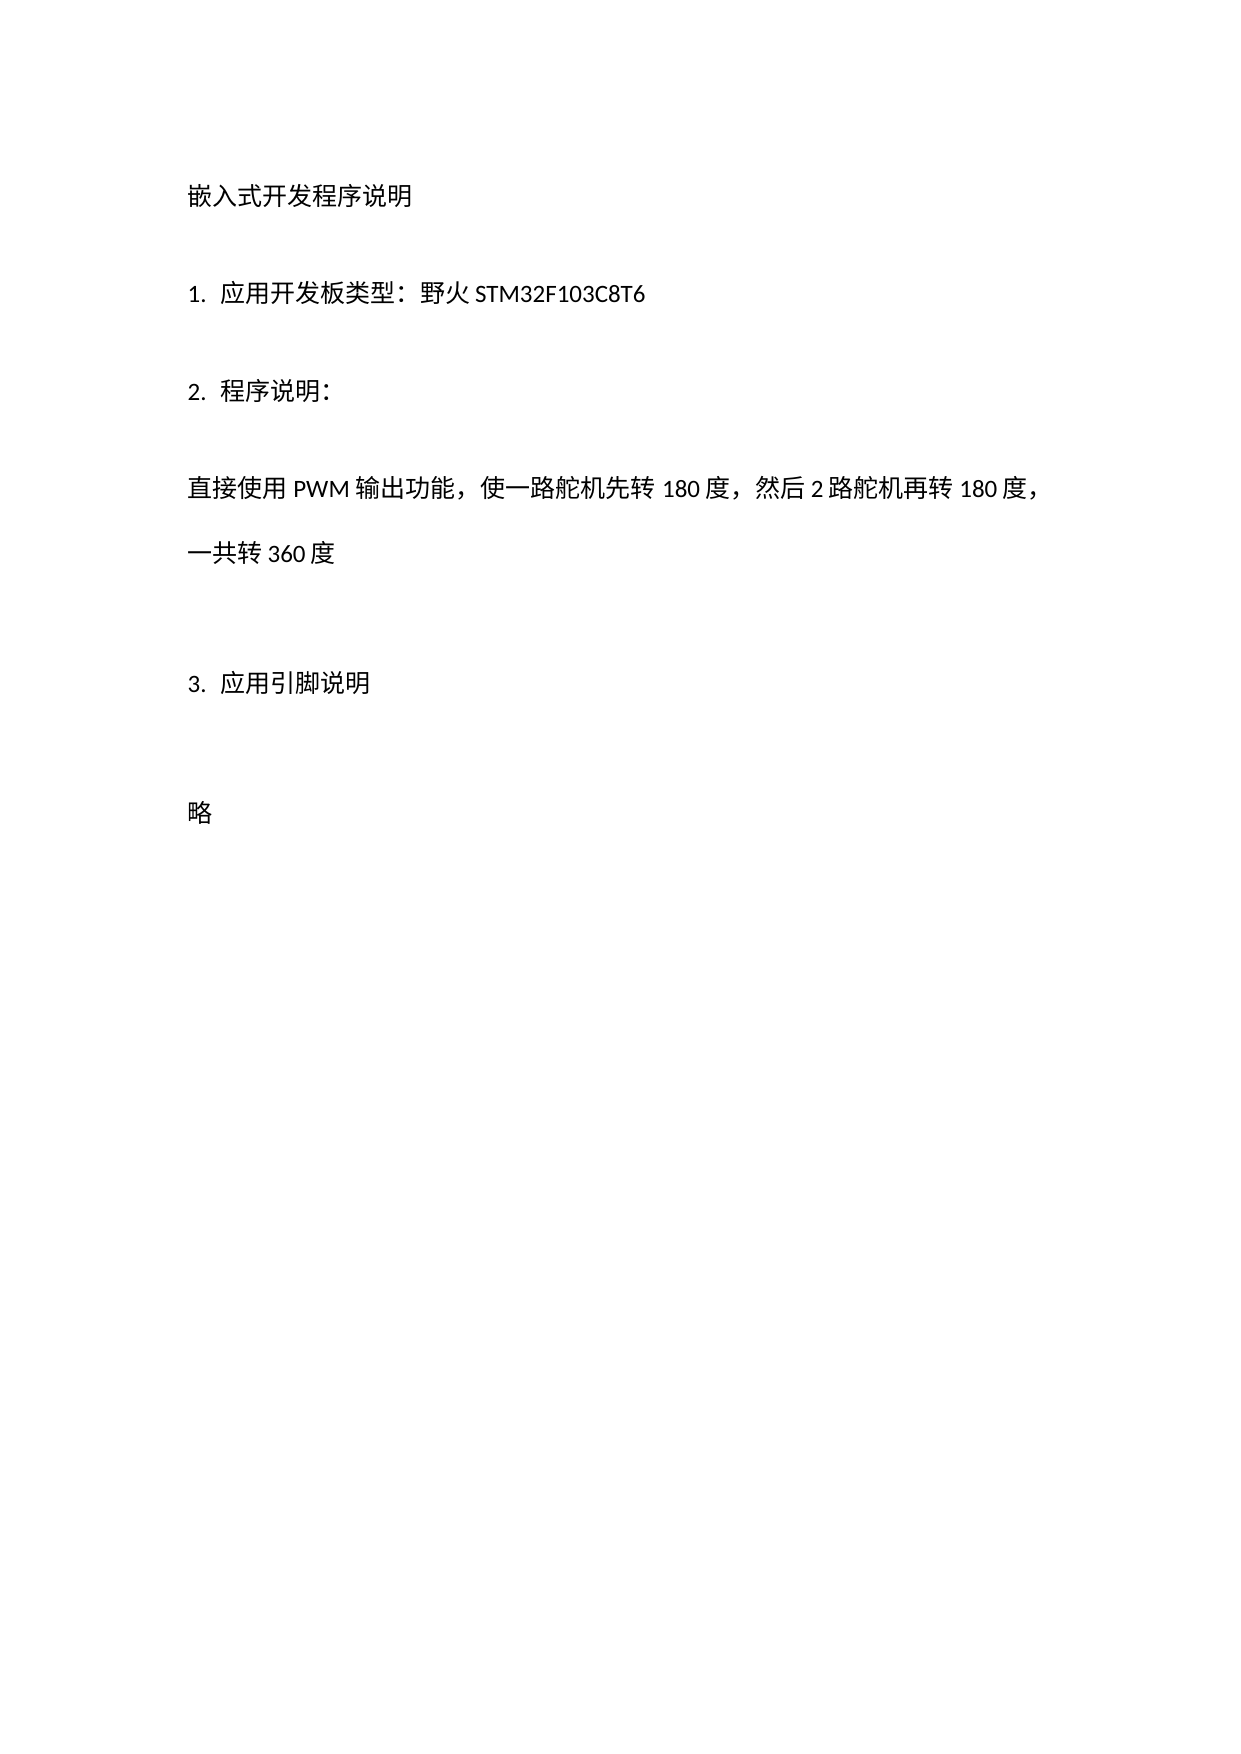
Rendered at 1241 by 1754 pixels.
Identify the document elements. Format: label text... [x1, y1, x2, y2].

list 应用引脚说明 [187, 649, 1053, 714]
list 略 [187, 779, 1053, 844]
text 嵌入式开发程序说明 [187, 162, 1053, 227]
list 直接使用PWM输出功能，使一路舵机先转180度，然后2路舵机再转180度，一共转360度 [187, 454, 1053, 584]
list 程序说明： [187, 357, 1053, 422]
list 应用开发板类型：野火STM32F103C8T6 [187, 259, 1053, 324]
